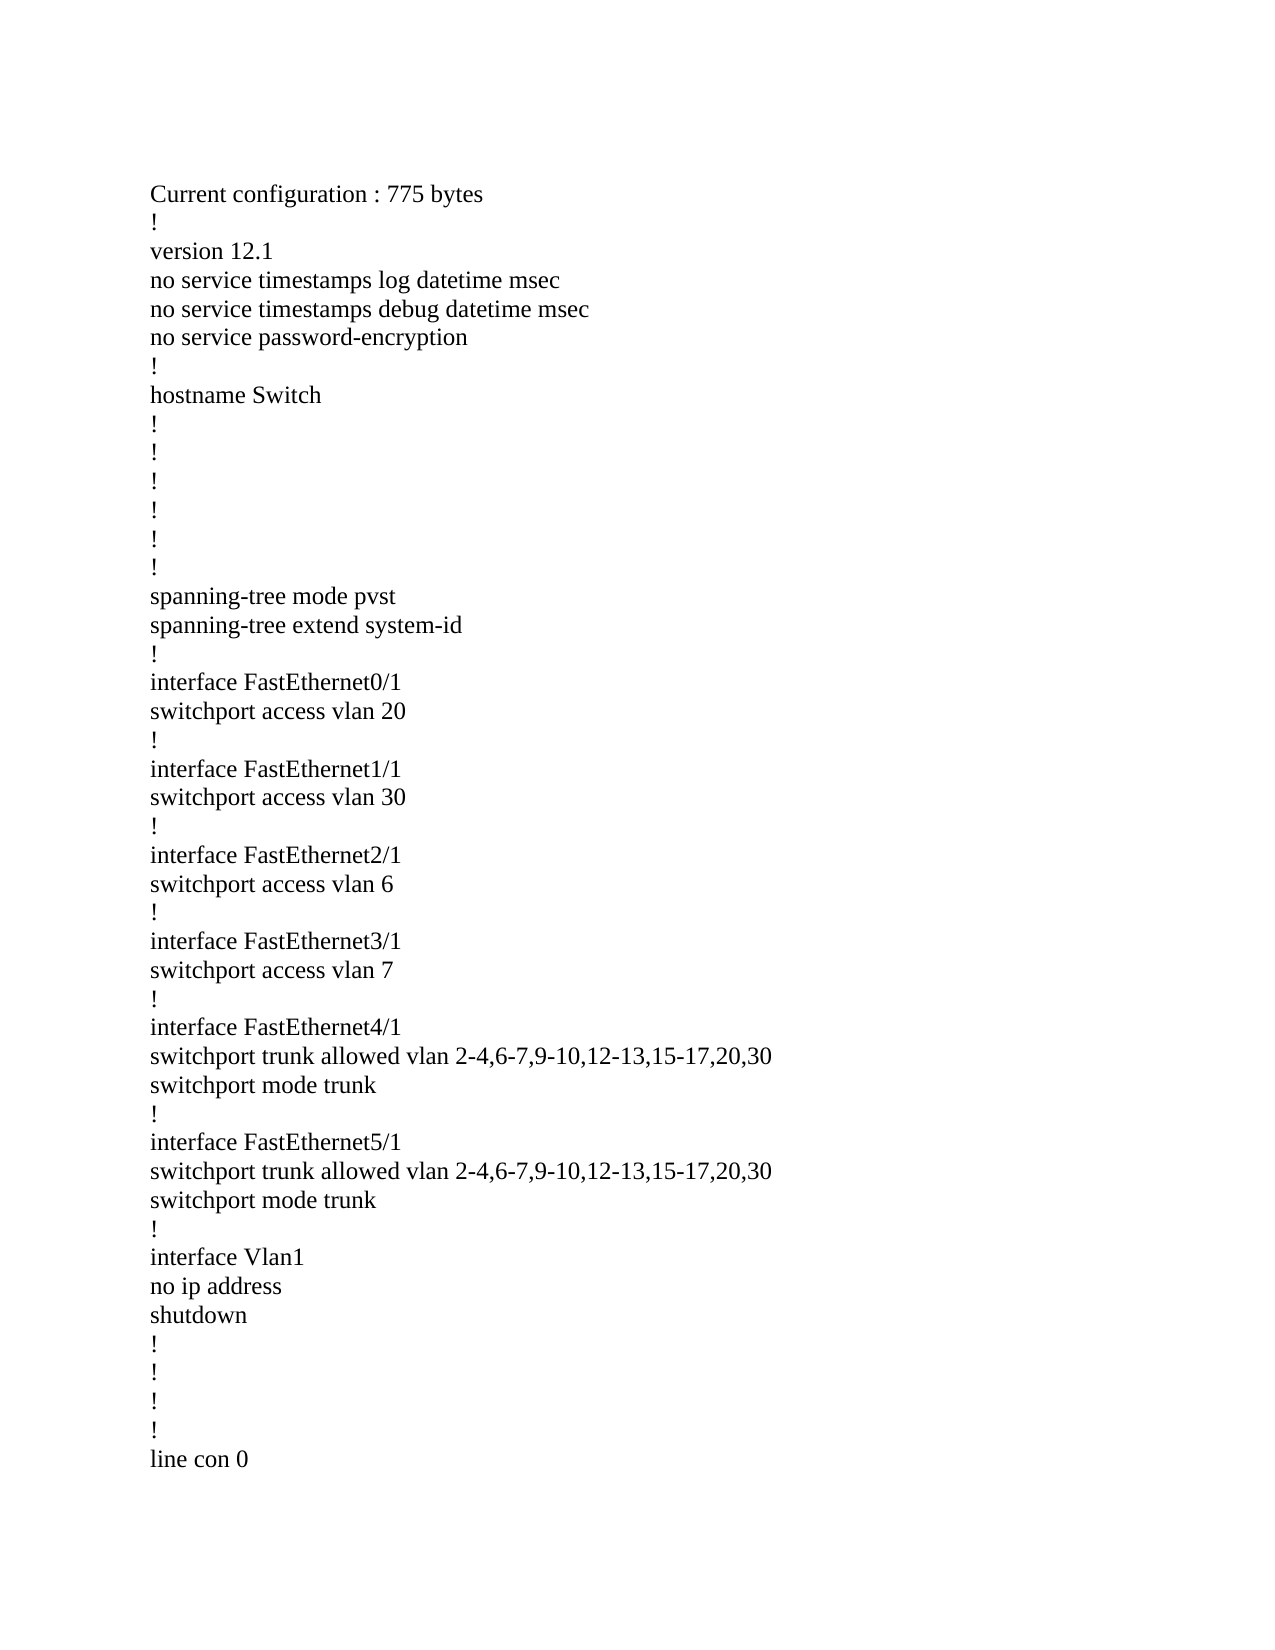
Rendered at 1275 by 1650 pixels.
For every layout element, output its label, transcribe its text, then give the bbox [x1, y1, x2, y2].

text ! [150, 552, 1125, 581]
text shutdown [150, 1300, 1125, 1329]
text interface FastEthernet1/1 [150, 754, 1125, 782]
text switchport access vlan 6 [150, 869, 1125, 897]
text spanning-tree mode pvst [150, 581, 1125, 610]
text ! [150, 1329, 1125, 1357]
text ! [150, 984, 1125, 1012]
text ! [150, 1214, 1125, 1242]
text no service timestamps debug datetime msec [150, 294, 1125, 322]
text ! [150, 409, 1125, 437]
text switchport access vlan 30 [150, 782, 1125, 811]
text switchport access vlan 7 [150, 955, 1125, 984]
text switchport mode trunk [150, 1185, 1125, 1214]
text ! [150, 639, 1125, 667]
text no ip address [150, 1271, 1125, 1300]
text ! [150, 437, 1125, 466]
text ! [150, 351, 1125, 380]
text version 12.1 [150, 236, 1125, 265]
text interface FastEthernet4/1 [150, 1012, 1125, 1041]
text hostname Switch [150, 380, 1125, 409]
text ! [150, 1357, 1125, 1386]
text switchport mode trunk [150, 1070, 1125, 1099]
text interface FastEthernet2/1 [150, 840, 1125, 869]
text ! [150, 495, 1125, 524]
text interface FastEthernet0/1 [150, 667, 1125, 696]
text ! [150, 1099, 1125, 1127]
text switchport access vlan 20 [150, 696, 1125, 725]
text no service password-encryption [150, 322, 1125, 351]
text spanning-tree extend system-id [150, 610, 1125, 639]
text ! [150, 811, 1125, 840]
text line con 0 [150, 1444, 1125, 1472]
text ! [150, 1386, 1125, 1415]
text ! [150, 524, 1125, 552]
text ! [150, 207, 1125, 236]
text ! [150, 897, 1125, 926]
text interface Vlan1 [150, 1242, 1125, 1271]
text switchport trunk allowed vlan 2-4,6-7,9-10,12-13,15-17,20,30 [150, 1156, 1125, 1185]
text no service timestamps log datetime msec [150, 265, 1125, 294]
text switchport trunk allowed vlan 2-4,6-7,9-10,12-13,15-17,20,30 [150, 1041, 1125, 1070]
text ! [150, 1415, 1125, 1444]
text ! [150, 466, 1125, 495]
text ! [150, 725, 1125, 754]
text Current configuration : 775 bytes [150, 179, 1125, 207]
text interface FastEthernet5/1 [150, 1127, 1125, 1156]
text interface FastEthernet3/1 [150, 926, 1125, 955]
